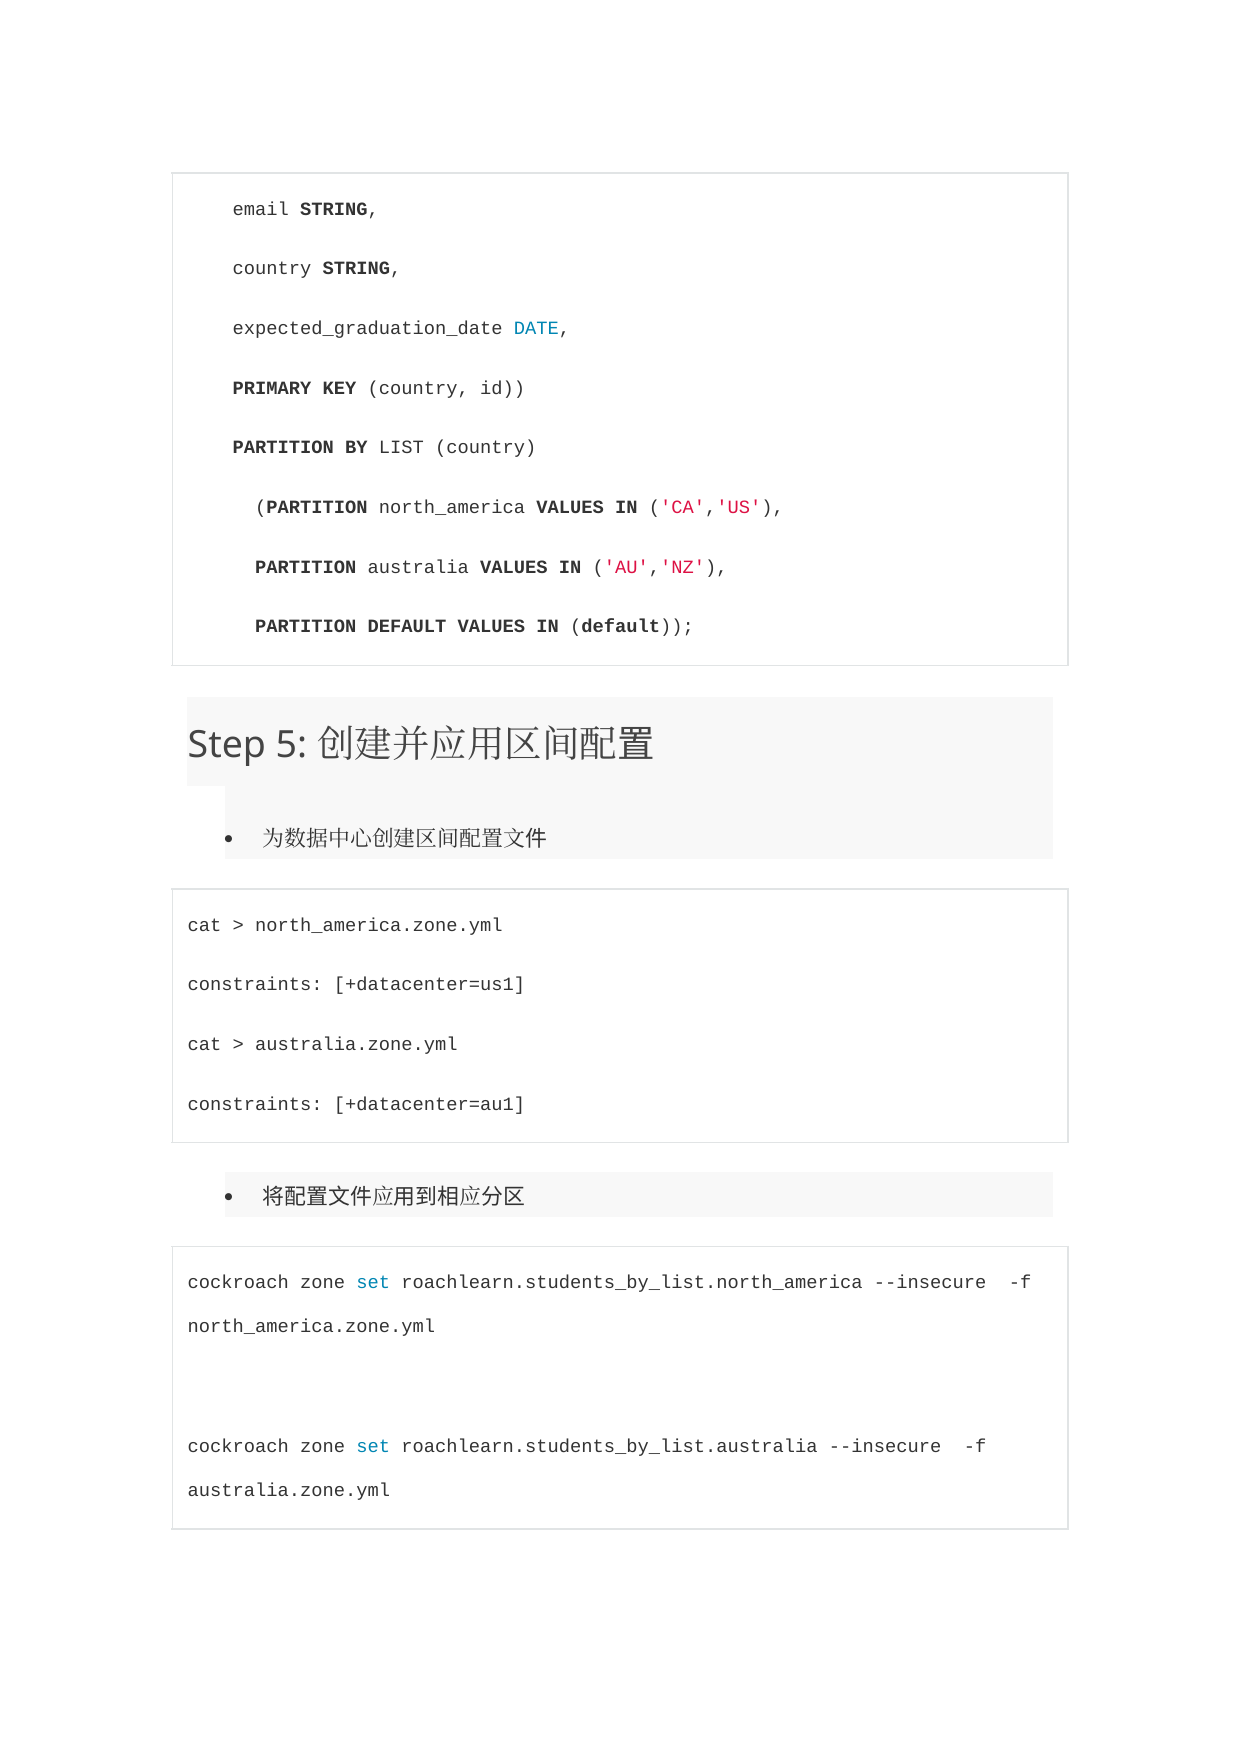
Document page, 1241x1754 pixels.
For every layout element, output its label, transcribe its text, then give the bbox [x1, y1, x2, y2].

text (PARTITION north_america VALUES IN ('CA','US'), [173, 470, 1067, 530]
text cockroach zone set roachlearn.students_by_list.north_america --insecure -f north_america.zone.yml [173, 1247, 1067, 1349]
text PARTITION DEFAULT VALUES IN (default)); [173, 590, 1067, 665]
list 将配置文件应用到相应分区 [225, 1172, 1053, 1217]
text constraints: [+datacenter=us1] [173, 948, 1067, 1007]
text cockroach zone set roachlearn.students_by_list.australia --insecure -f australia.zone.yml [173, 1409, 1067, 1528]
text country STRING, [173, 232, 1067, 291]
text cat > australia.zone.yml [173, 1007, 1067, 1067]
text PRIMARY KEY (country, id)) [173, 351, 1067, 411]
text PARTITION BY LIST (country) [173, 411, 1067, 470]
text expected_graduation_date DATE, [173, 291, 1067, 351]
text constraints: [+datacenter=au1] [173, 1067, 1067, 1142]
list 为数据中心创建区间配置文件 [225, 815, 1053, 859]
text email STRING, [173, 174, 1067, 232]
text PARTITION australia VALUES IN ('AU','NZ'), [173, 530, 1067, 590]
text cat > north_america.zone.yml [173, 890, 1067, 948]
text Step 5: 创建并应用区间配置 [187, 697, 1053, 786]
